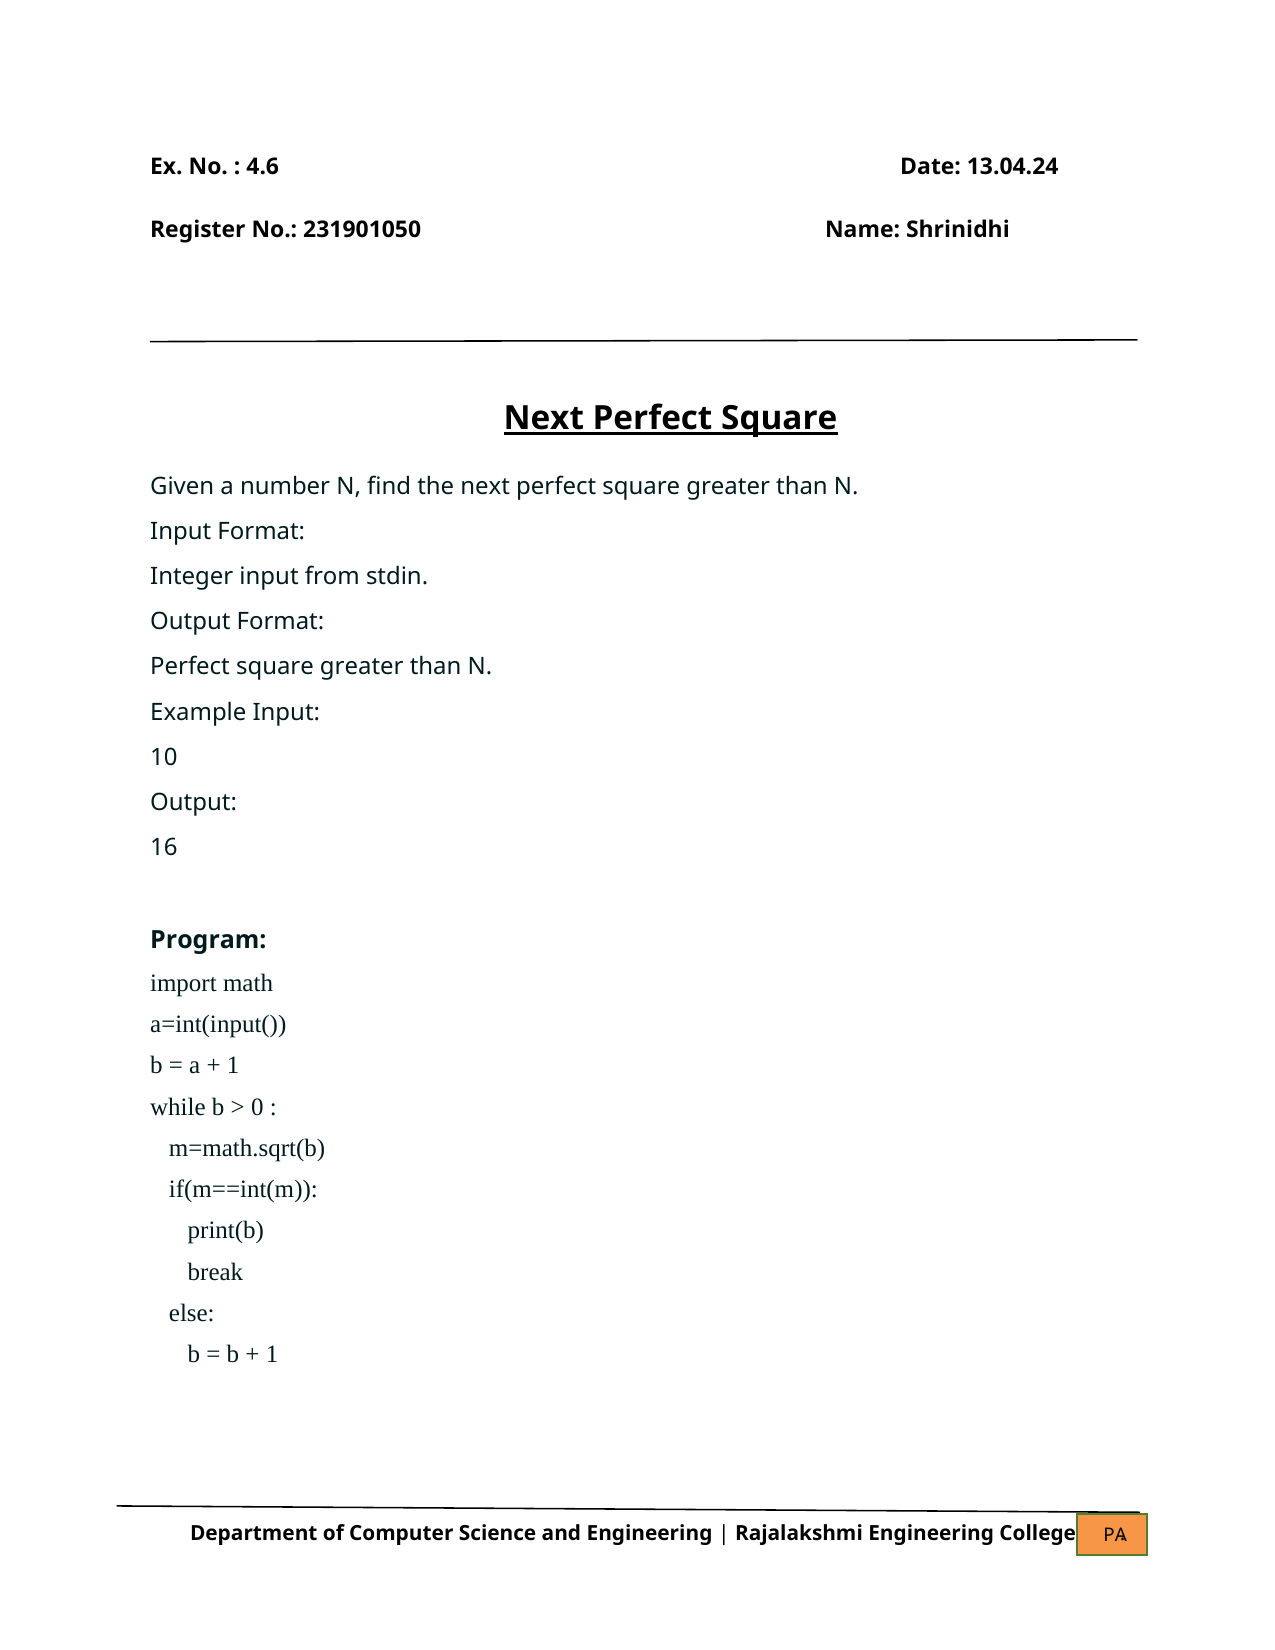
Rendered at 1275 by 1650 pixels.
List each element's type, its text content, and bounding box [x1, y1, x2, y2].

text b = b + 1 [150, 1339, 1125, 1368]
text Output: [150, 784, 1125, 817]
text Given a number N, find the next perfect square greater than N. [150, 469, 1125, 501]
text Perfect square greater than N. [150, 649, 1125, 682]
text import math [150, 968, 1125, 997]
text Integer input from stdin. [150, 559, 1125, 592]
text if(m==int(m)): [150, 1174, 1125, 1203]
text a=int(input()) [150, 1009, 1125, 1038]
text m=math.sqrt(b) [150, 1133, 1125, 1162]
text Output Format: [150, 604, 1125, 637]
text break [150, 1257, 1125, 1285]
text Example Input: [150, 694, 1125, 727]
text 16 [150, 829, 1125, 862]
text b = a + 1 [150, 1050, 1125, 1079]
text 10 [150, 739, 1125, 772]
text while b > 0 : [150, 1092, 1125, 1120]
text print(b) [150, 1215, 1125, 1244]
text else: [150, 1298, 1125, 1327]
text Input Format: [150, 514, 1125, 546]
text Program: [150, 921, 1125, 955]
text Register No.: 231901050 Name: Shrinidhi [150, 213, 1125, 244]
text Ex. No. : 4.6 Date: 13.04.24 [150, 150, 1125, 181]
text Next Perfect Square [216, 394, 1125, 439]
